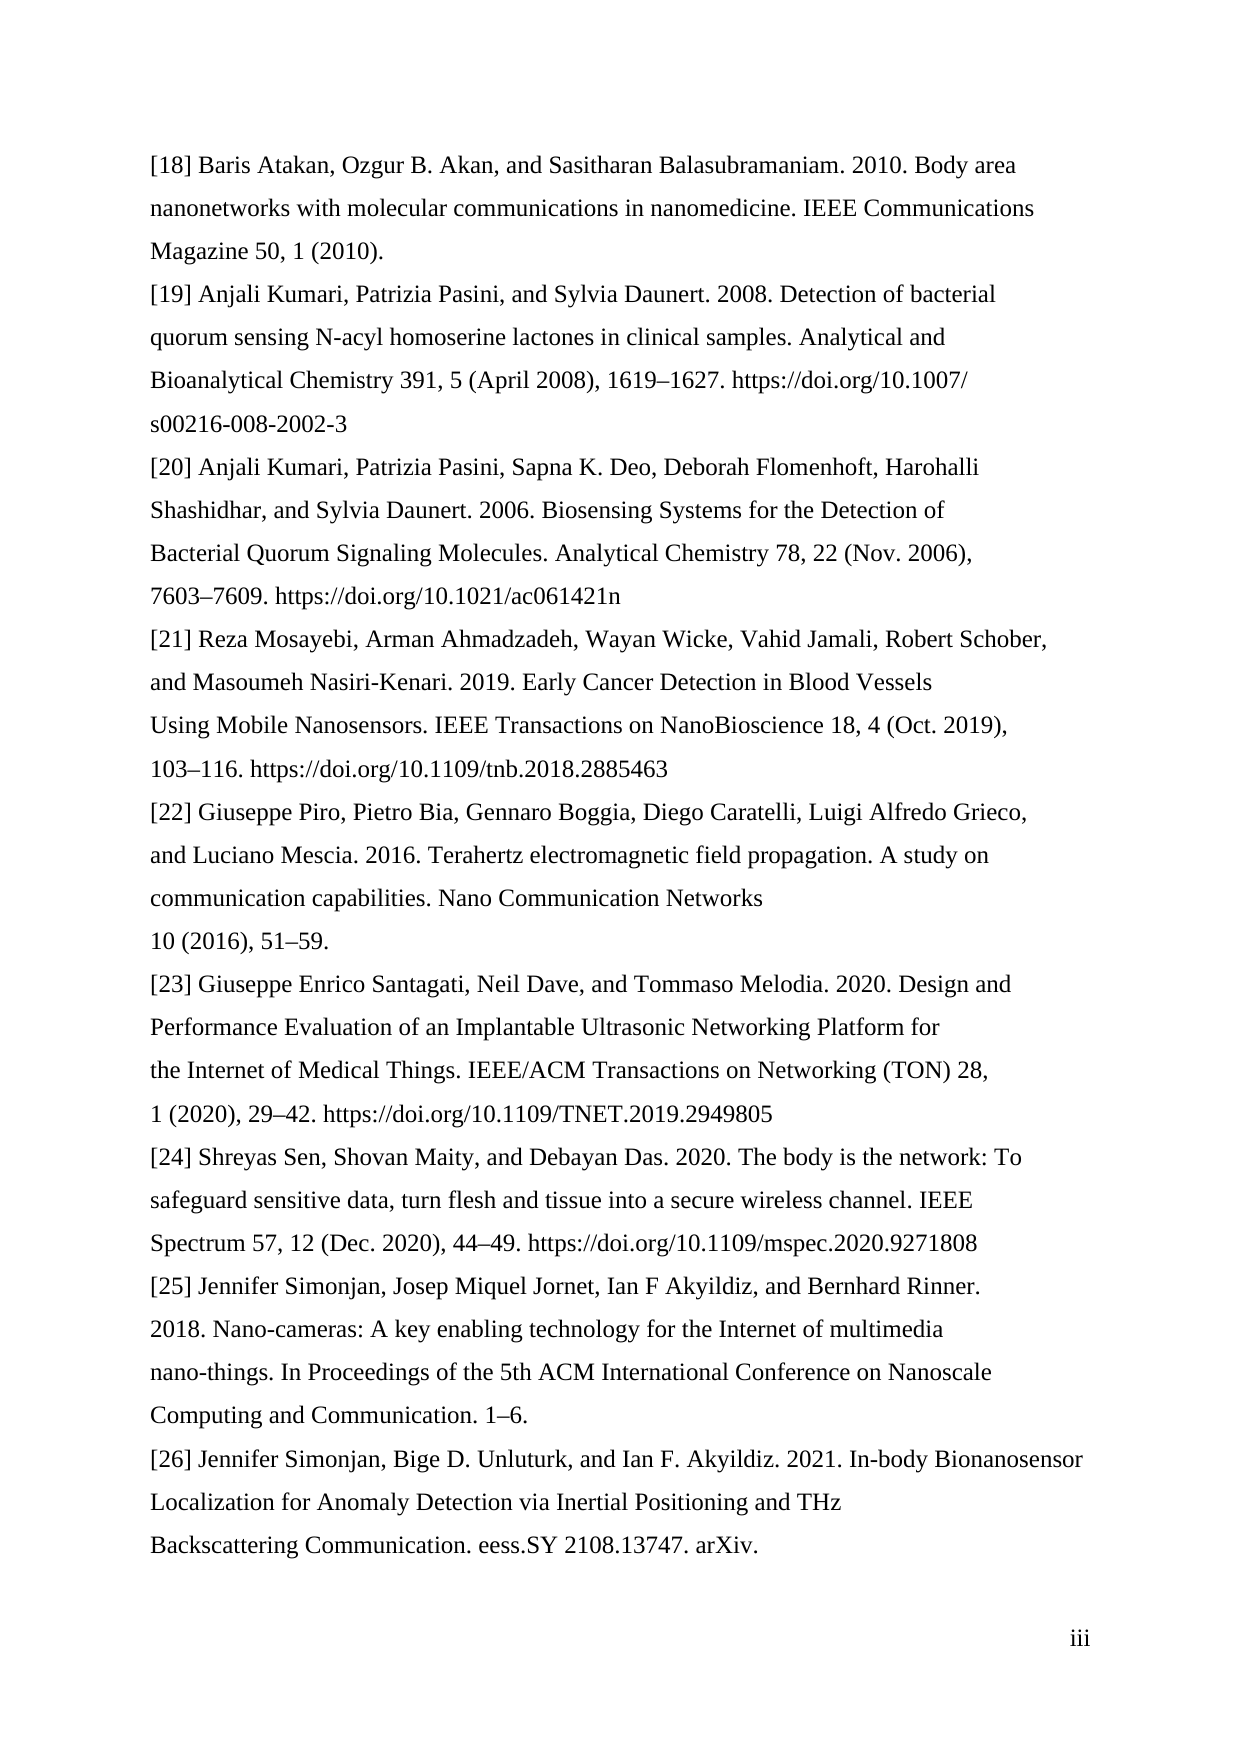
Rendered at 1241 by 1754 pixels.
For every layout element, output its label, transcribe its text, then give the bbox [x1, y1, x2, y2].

text quorum sensing N-acyl homoserine lactones in clinical samples. Analytical and [150, 322, 1090, 351]
text [18] Baris Atakan, Ozgur B. Akan, and Sasitharan Balasubramaniam. 2010. Body area nanonetworks with molecular communications in nanomedicine. IEEE Communications Magazine 50, 1 (2010). [150, 150, 1090, 265]
text 10 (2016), 51–59. [150, 926, 1090, 955]
text [22] Giuseppe Piro, Pietro Bia, Gennaro Boggia, Diego Caratelli, Luigi Alfredo Grieco, [150, 797, 1090, 826]
text Bacterial Quorum Signaling Molecules. Analytical Chemistry 78, 22 (Nov. 2006), [150, 538, 1090, 567]
text Computing and Communication. 1–6. [150, 1401, 1090, 1429]
text Using Mobile Nanosensors. IEEE Transactions on NanoBioscience 18, 4 (Oct. 2019), [150, 711, 1090, 739]
text [25] Jennifer Simonjan, Josep Miquel Jornet, Ian F Akyildiz, and Bernhard Rinner. [150, 1271, 1090, 1300]
text safeguard sensitive data, turn flesh and tissue into a secure wireless channel. IEEE [150, 1185, 1090, 1214]
text [20] Anjali Kumari, Patrizia Pasini, Sapna K. Deo, Deborah Flomenhoft, Harohalli [150, 452, 1090, 481]
text 1 (2020), 29–42. https://doi.org/10.1109/TNET.2019.2949805 [150, 1099, 1090, 1127]
text Shashidhar, and Sylvia Daunert. 2006. Biosensing Systems for the Detection of [150, 495, 1090, 524]
text [26] Jennifer Simonjan, Bige D. Unluturk, and Ian F. Akyildiz. 2021. In-body Bionanosensor Localization for Anomaly Detection via Inertial Positioning and THz [150, 1444, 1090, 1516]
text nano-things. In Proceedings of the 5th ACM International Conference on Nanoscale [150, 1357, 1090, 1386]
text [24] Shreyas Sen, Shovan Maity, and Debayan Das. 2020. The body is the network: To [150, 1142, 1090, 1171]
text and Luciano Mescia. 2016. Terahertz electromagnetic field propagation. A study on communication capabilities. Nano Communication Networks [150, 840, 1090, 912]
text 103–116. https://doi.org/10.1109/tnb.2018.2885463 [150, 754, 1090, 782]
text Bioanalytical Chemistry 391, 5 (April 2008), 1619–1627. https://doi.org/10.1007/ [150, 366, 1090, 394]
text s00216-008-2002-3 [150, 409, 1090, 437]
text Spectrum 57, 12 (Dec. 2020), 44–49. https://doi.org/10.1109/mspec.2020.9271808 [150, 1228, 1090, 1257]
text the Internet of Medical Things. IEEE/ACM Transactions on Networking (TON) 28, [150, 1056, 1090, 1084]
text [21] Reza Mosayebi, Arman Ahmadzadeh, Wayan Wicke, Vahid Jamali, Robert Schober, [150, 624, 1090, 653]
text 7603–7609. https://doi.org/10.1021/ac061421n [150, 581, 1090, 610]
text Performance Evaluation of an Implantable Ultrasonic Networking Platform for [150, 1012, 1090, 1041]
text and Masoumeh Nasiri-Kenari. 2019. Early Cancer Detection in Blood Vessels [150, 667, 1090, 696]
text Backscattering Communication. eess.SY 2108.13747. arXiv. [150, 1530, 1090, 1559]
text [23] Giuseppe Enrico Santagati, Neil Dave, and Tommaso Melodia. 2020. Design and [150, 969, 1090, 998]
text [19] Anjali Kumari, Patrizia Pasini, and Sylvia Daunert. 2008. Detection of bacterial [150, 279, 1090, 308]
text 2018. Nano-cameras: A key enabling technology for the Internet of multimedia [150, 1314, 1090, 1343]
